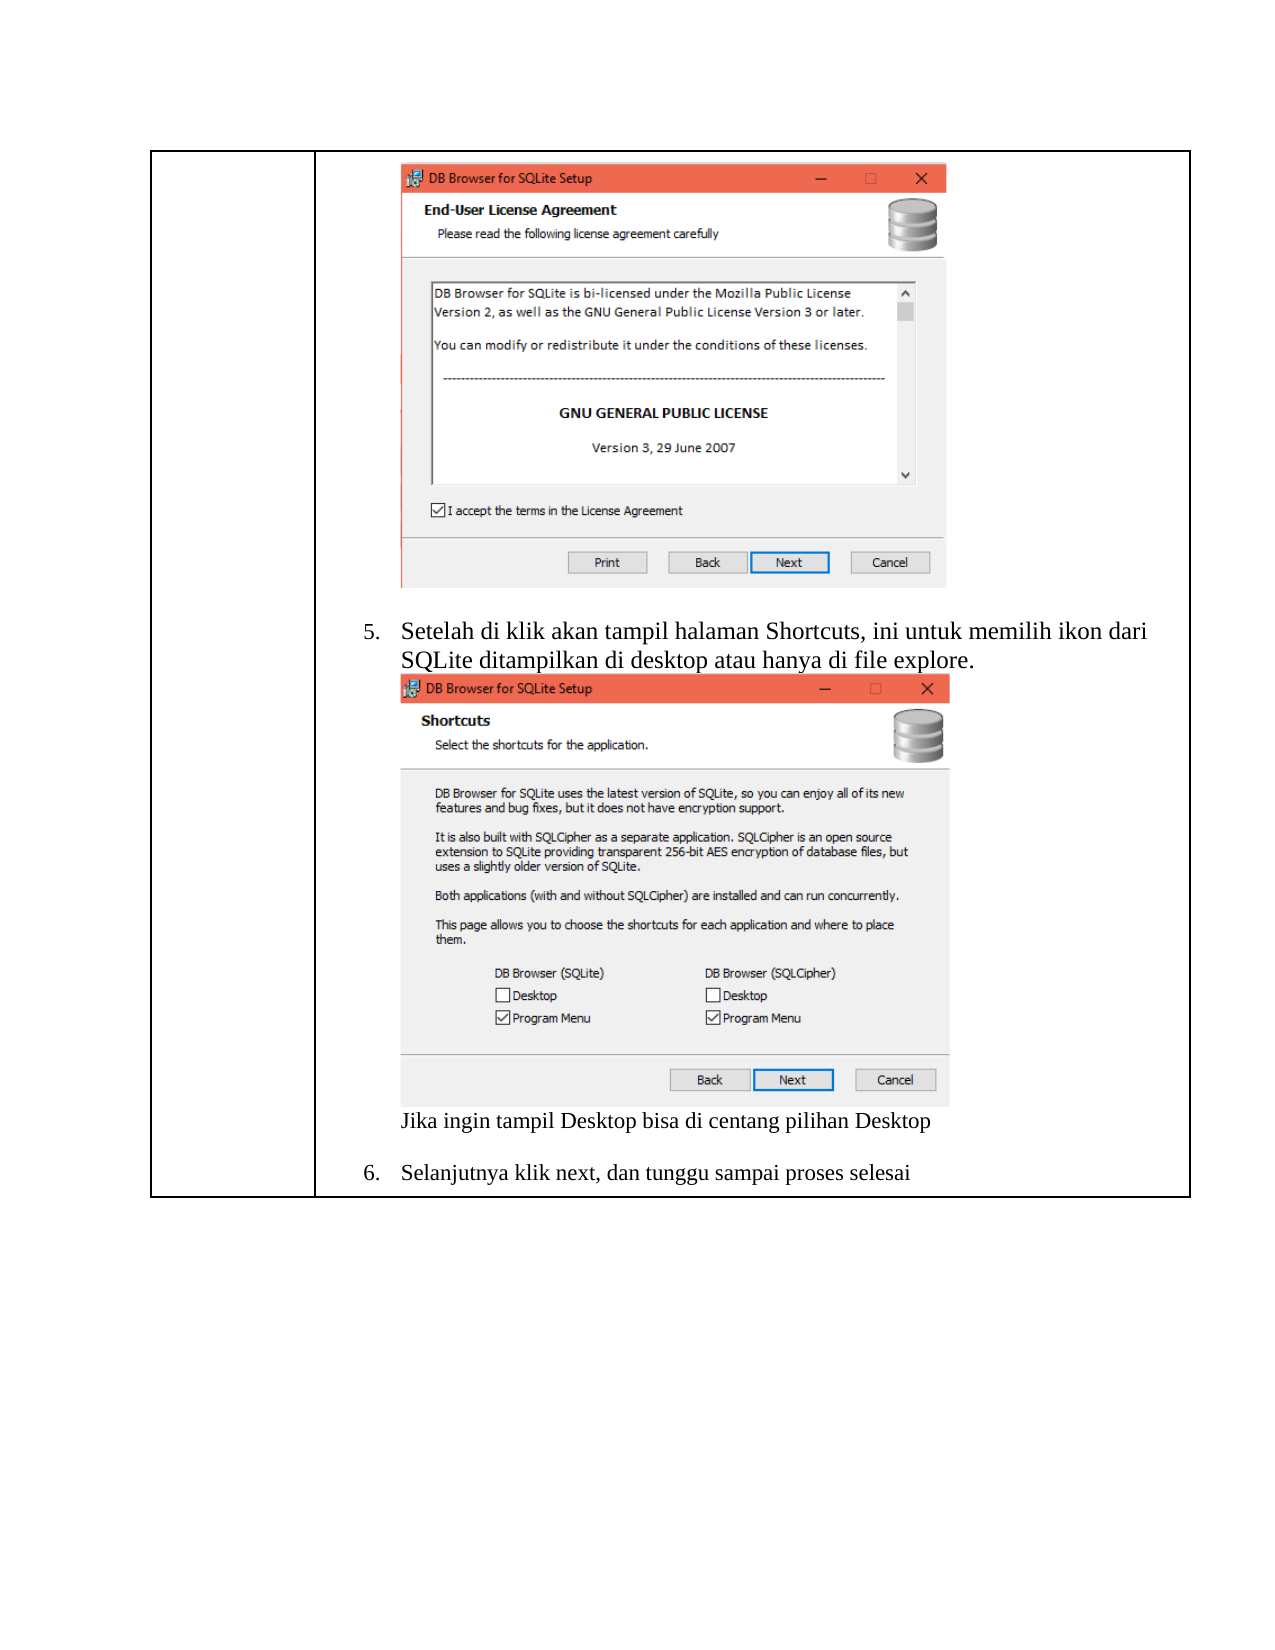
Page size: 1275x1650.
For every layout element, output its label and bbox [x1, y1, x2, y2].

table_cell [316, 152, 1189, 1196]
picture [400, 162, 947, 588]
picture [400, 673, 950, 1107]
table_cell [152, 152, 314, 1196]
